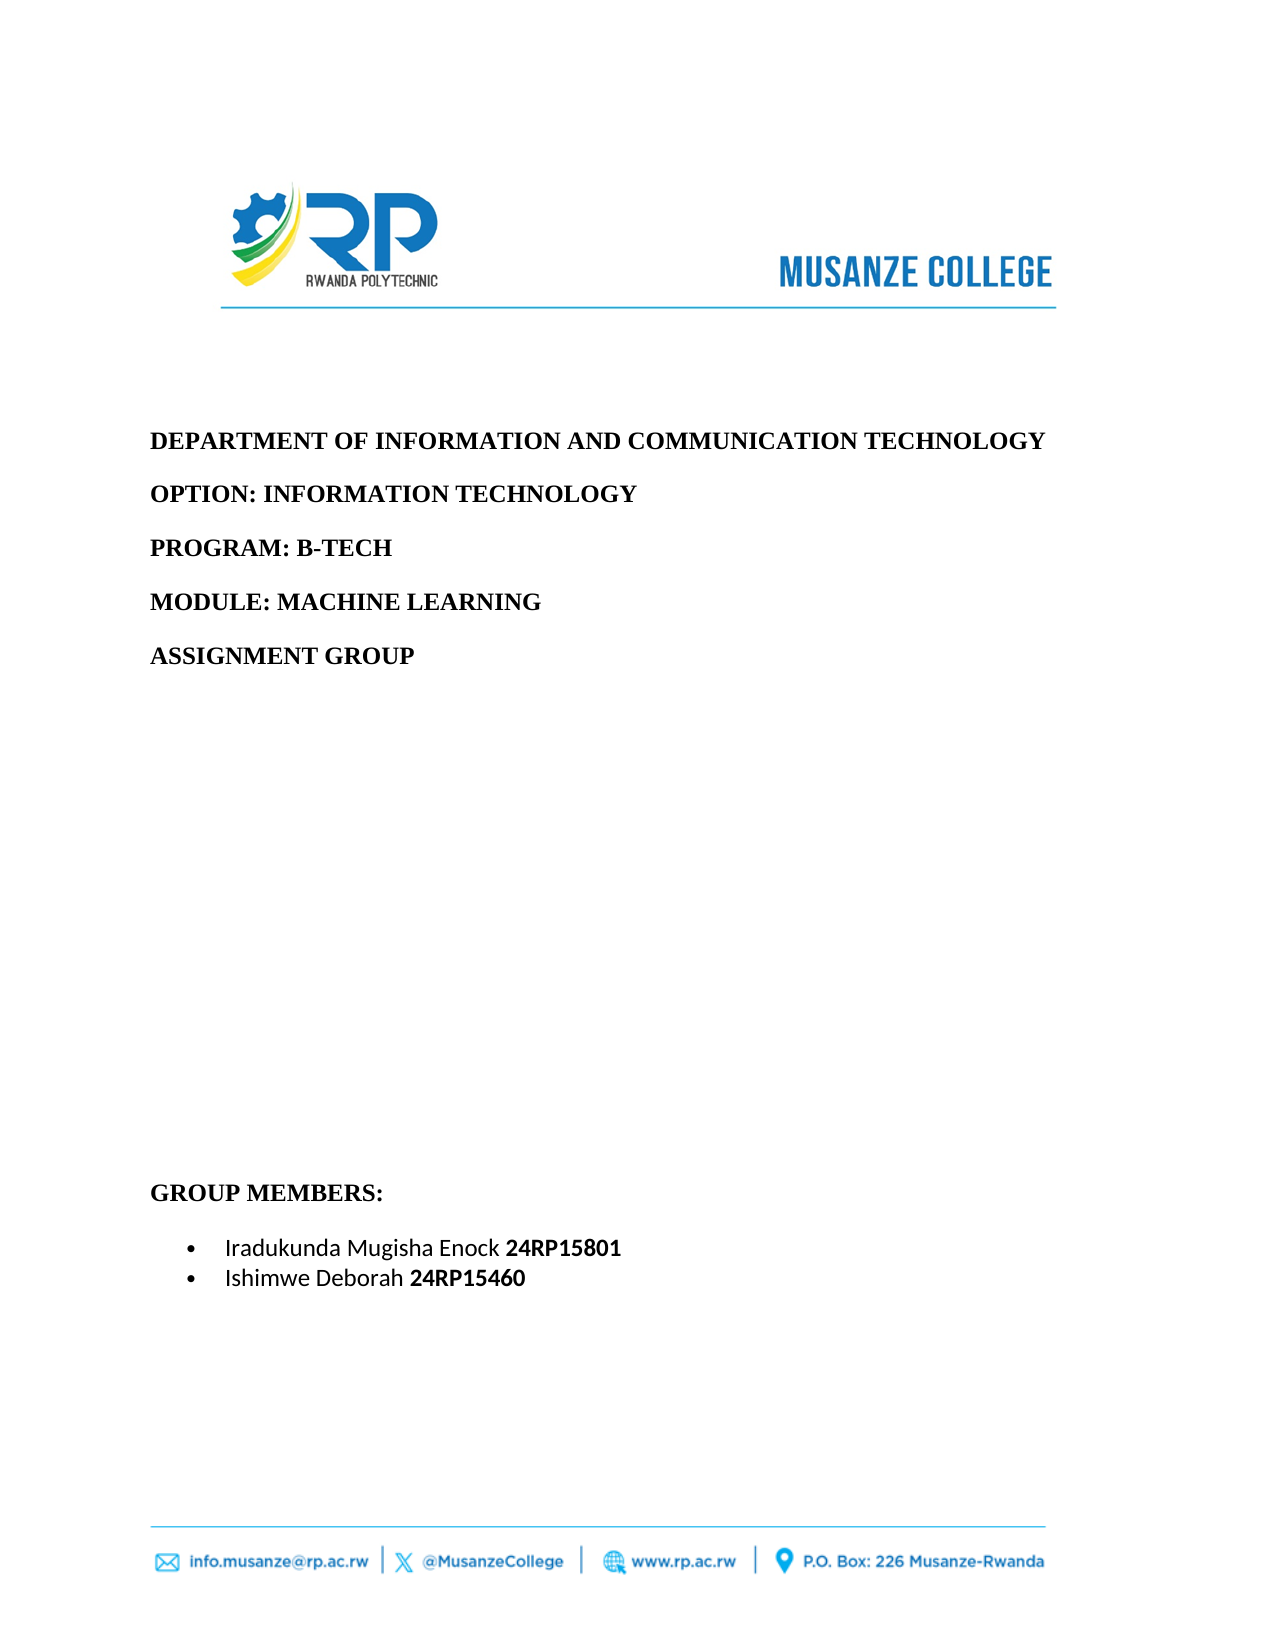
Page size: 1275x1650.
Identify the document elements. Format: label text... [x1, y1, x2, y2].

text ASSIGNMENT GROUP [150, 641, 1125, 669]
list Iradukunda Mugisha Enock 24RP15801 [187, 1232, 1125, 1263]
text PROGRAM: B-TECH [150, 533, 1125, 562]
list Ishimwe Deborah 24RP15460 [187, 1263, 1125, 1293]
text OPTION: INFORMATION TECHNOLOGY [150, 479, 1125, 508]
text DEPARTMENT OF INFORMATION AND COMMUNICATION TECHNOLOGY [150, 426, 1125, 454]
text MODULE: MACHINE LEARNING [150, 587, 1125, 616]
text GROUP MEMBERS: [150, 1178, 1125, 1207]
picture [150, 175, 1126, 313]
picture [150, 1526, 1047, 1575]
